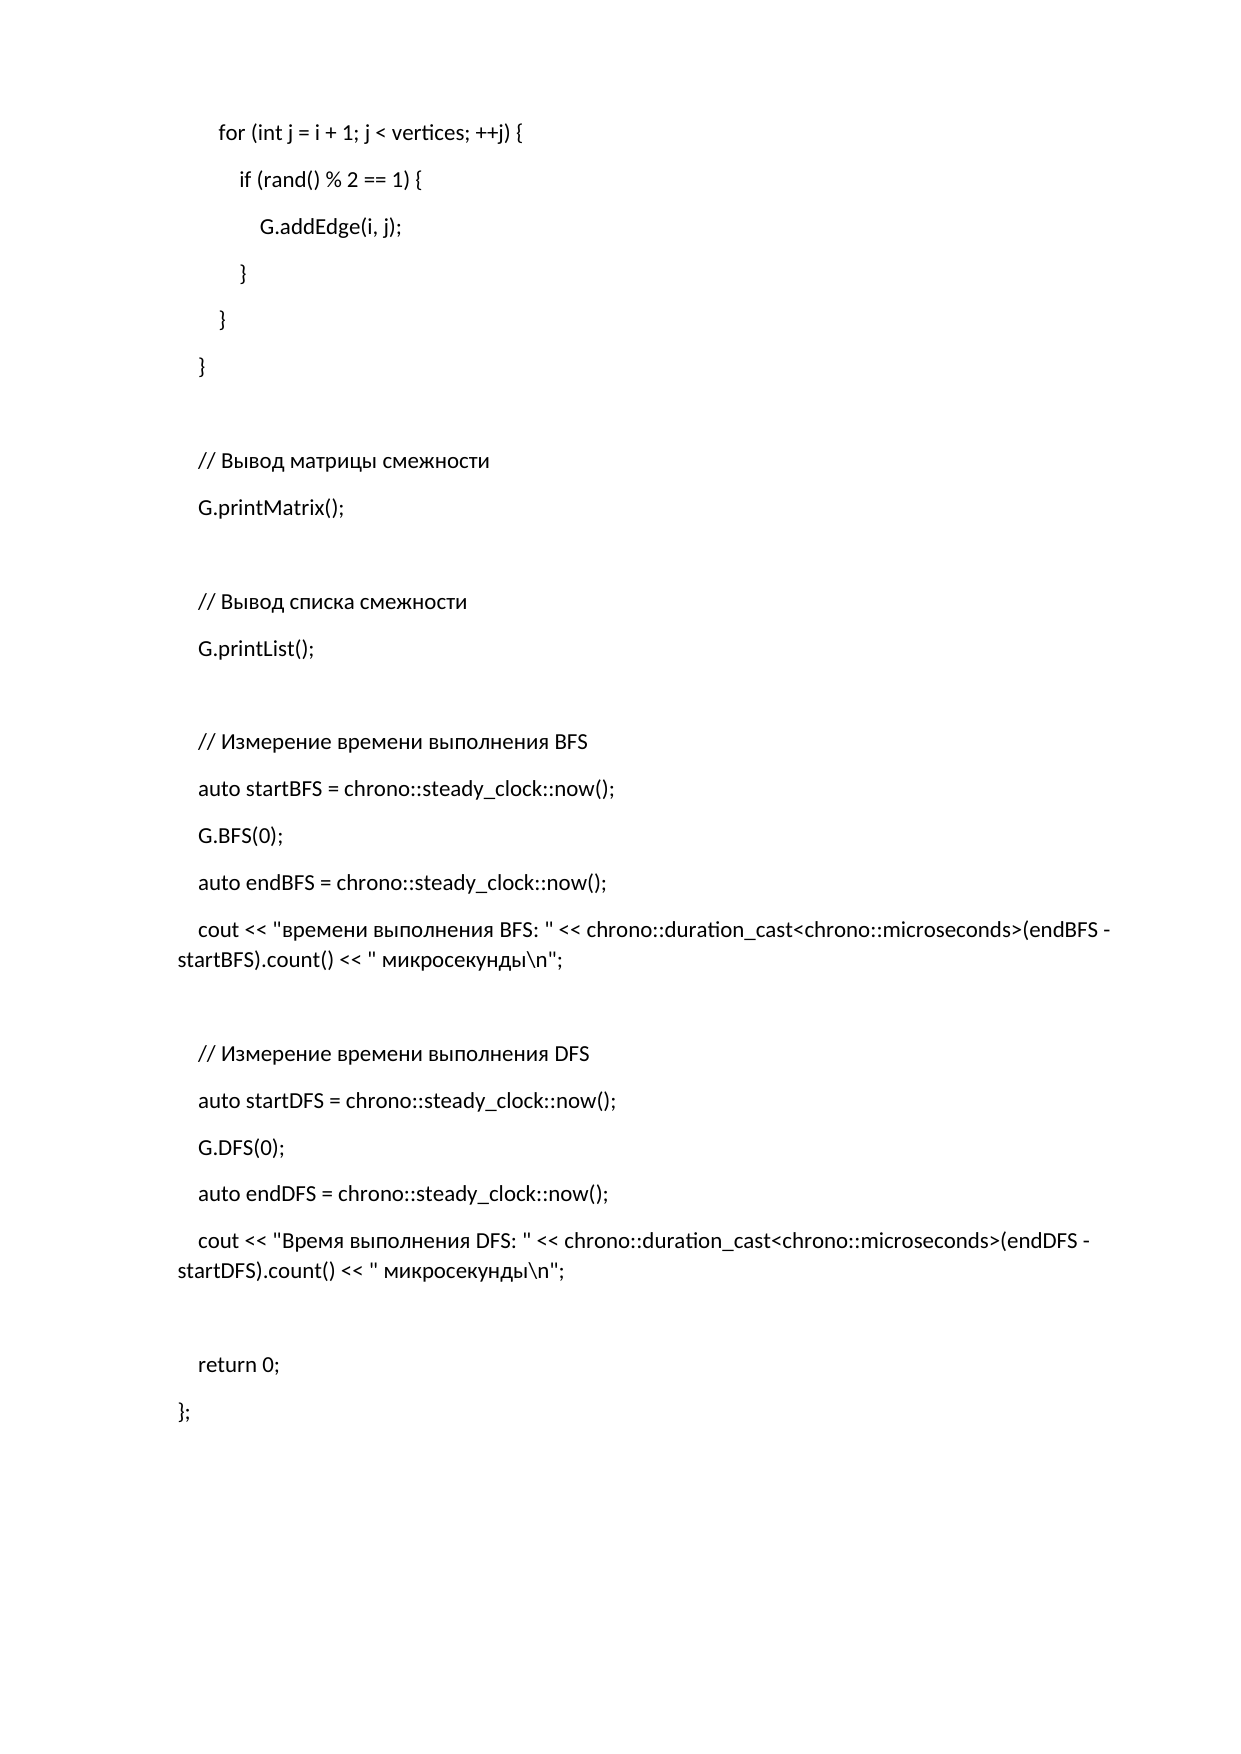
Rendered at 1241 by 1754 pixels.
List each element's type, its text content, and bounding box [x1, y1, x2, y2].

text } [177, 352, 1152, 381]
text if (rand() % 2 == 1) { [177, 165, 1152, 193]
text } [177, 306, 1152, 334]
text cout << "Время выполнения DFS: " << chrono::duration_cast<chrono::microseconds>(endDFS - startDFS).count() << " микросекунды\n"; [177, 1226, 1152, 1285]
text G.printList(); [177, 634, 1152, 662]
text G.addEdge(i, j); [177, 212, 1152, 240]
text G.DFS(0); [177, 1133, 1152, 1161]
text G.printMatrix(); [177, 493, 1152, 521]
text // Измерение времени выполнения DFS [177, 1039, 1152, 1067]
text G.BFS(0); [177, 821, 1152, 849]
text // Измерение времени выполнения BFS [177, 727, 1152, 756]
text return 0; [177, 1350, 1152, 1378]
text // Вывод матрицы смежности [177, 446, 1152, 474]
text for (int j = i + 1; j < vertices; ++j) { [177, 118, 1152, 146]
text auto endDFS = chrono::steady_clock::now(); [177, 1179, 1152, 1208]
text cout << "времени выполнения BFS: " << chrono::duration_cast<chrono::microseconds>(endBFS - startBFS).count() << " микросекунды\n"; [177, 915, 1152, 973]
text }; [177, 1397, 1152, 1425]
text } [177, 259, 1152, 287]
text // Вывод списка смежности [177, 587, 1152, 615]
text auto startBFS = chrono::steady_clock::now(); [177, 774, 1152, 802]
text auto startDFS = chrono::steady_clock::now(); [177, 1086, 1152, 1114]
text auto endBFS = chrono::steady_clock::now(); [177, 868, 1152, 896]
